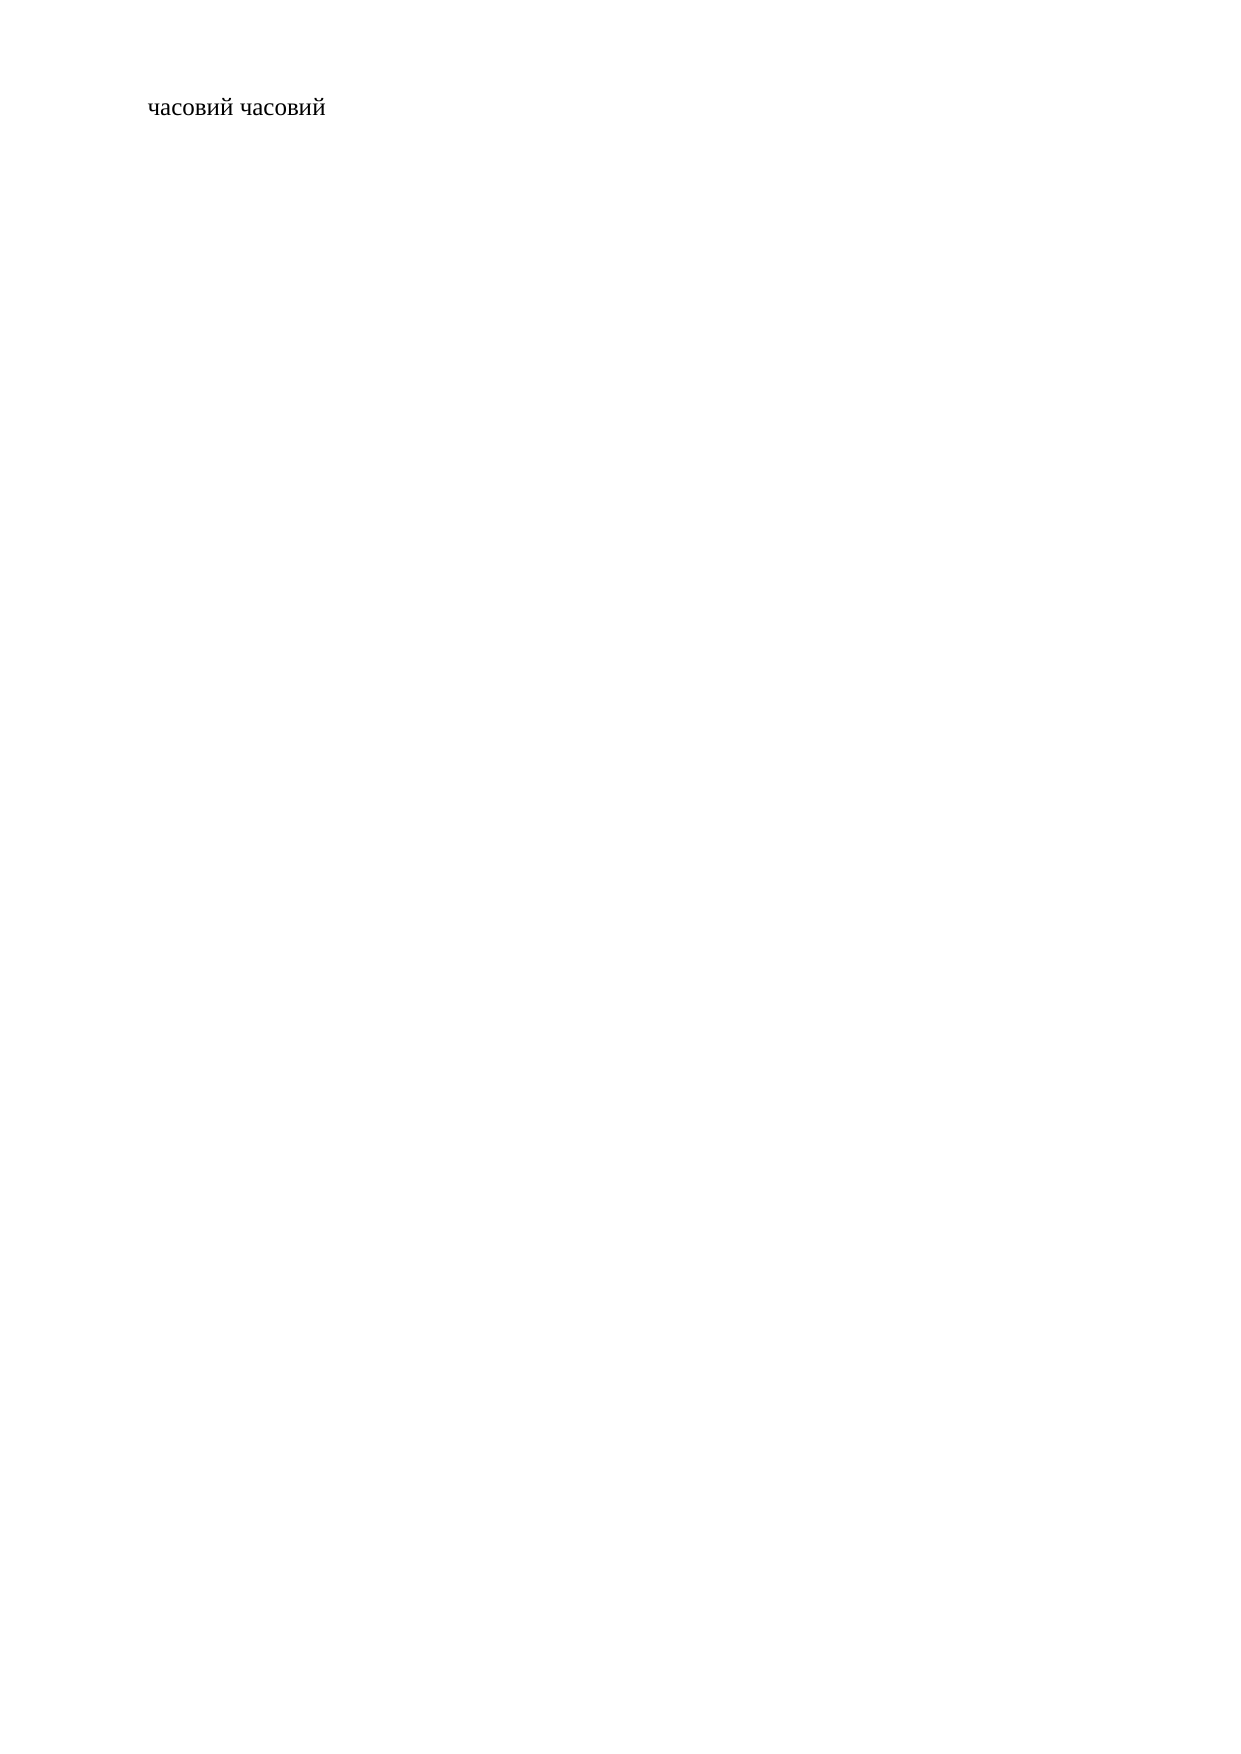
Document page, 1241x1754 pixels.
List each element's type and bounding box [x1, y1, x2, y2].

list [147, 92, 1152, 123]
